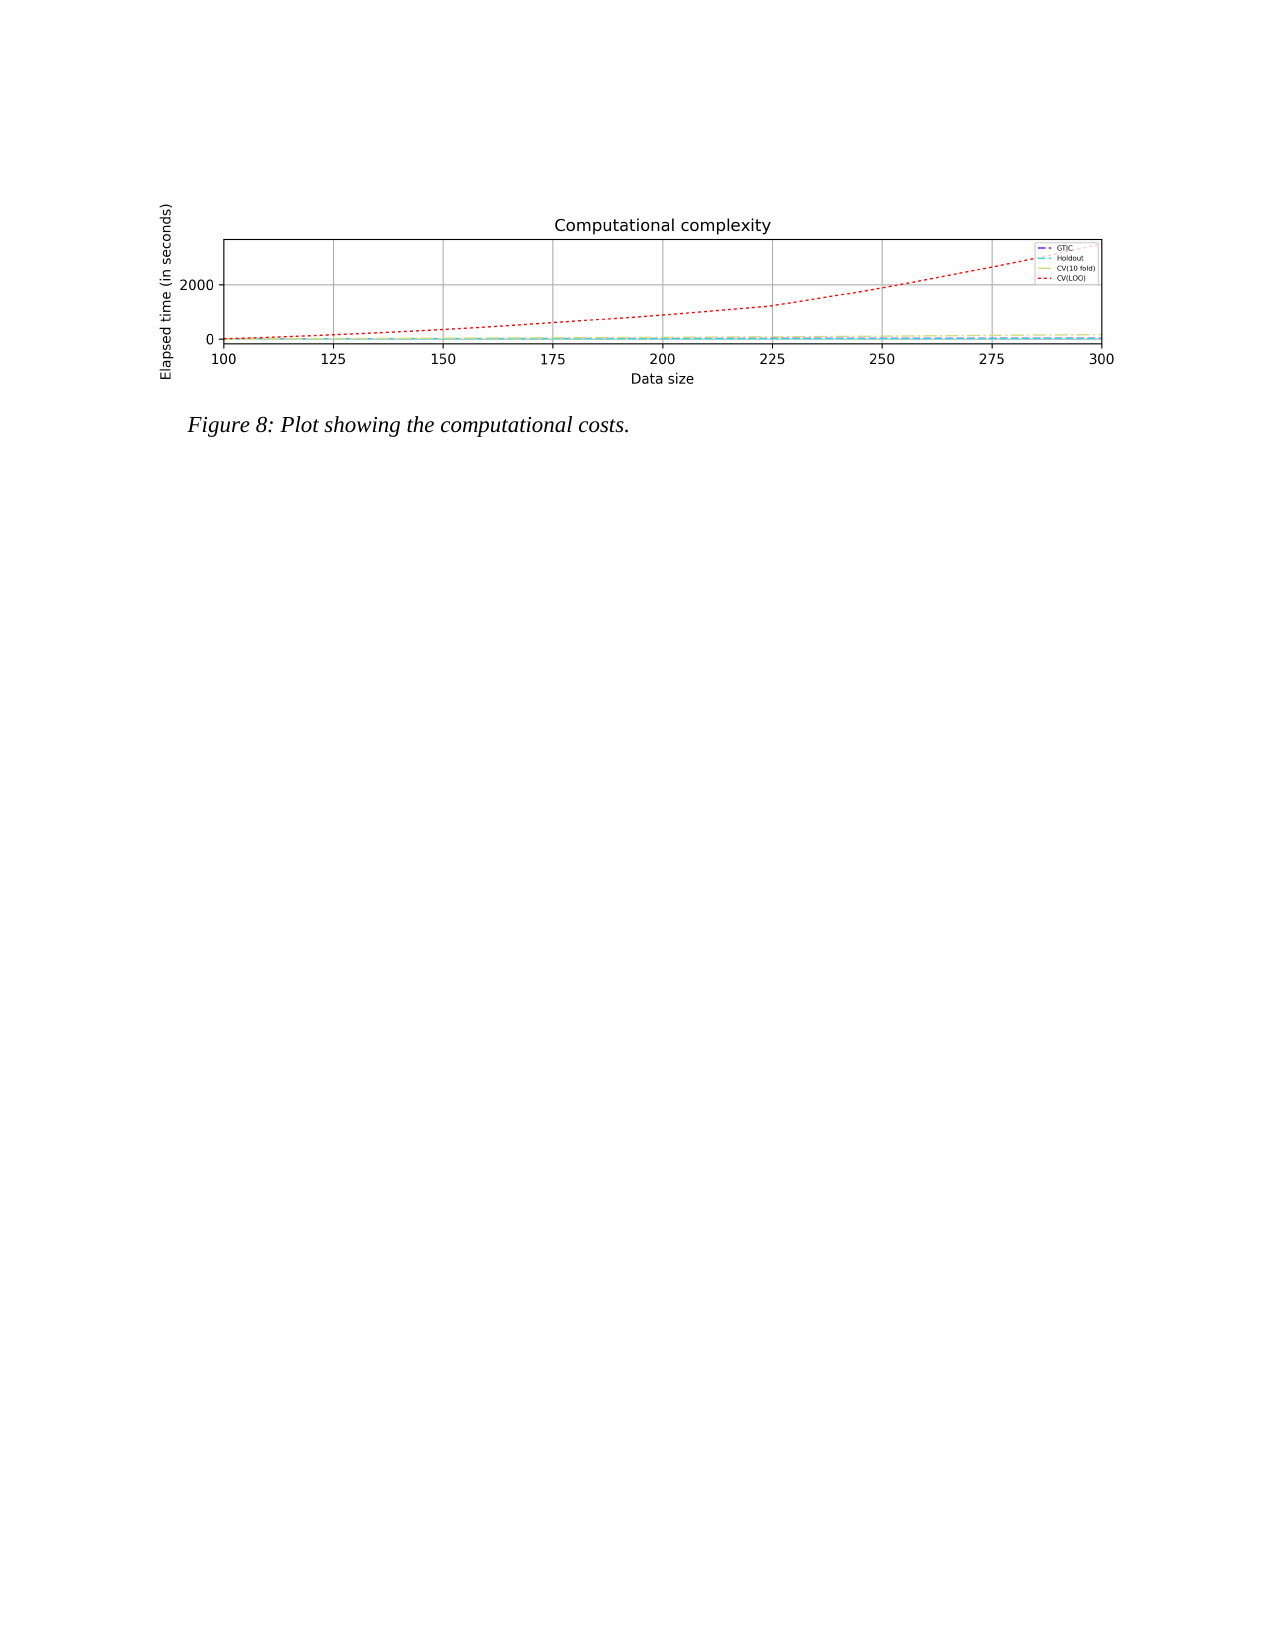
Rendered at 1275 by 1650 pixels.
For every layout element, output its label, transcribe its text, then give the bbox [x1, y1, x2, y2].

picture [150, 193, 1124, 396]
list Figure 8: Plot showing the computational costs. [187, 411, 1125, 437]
